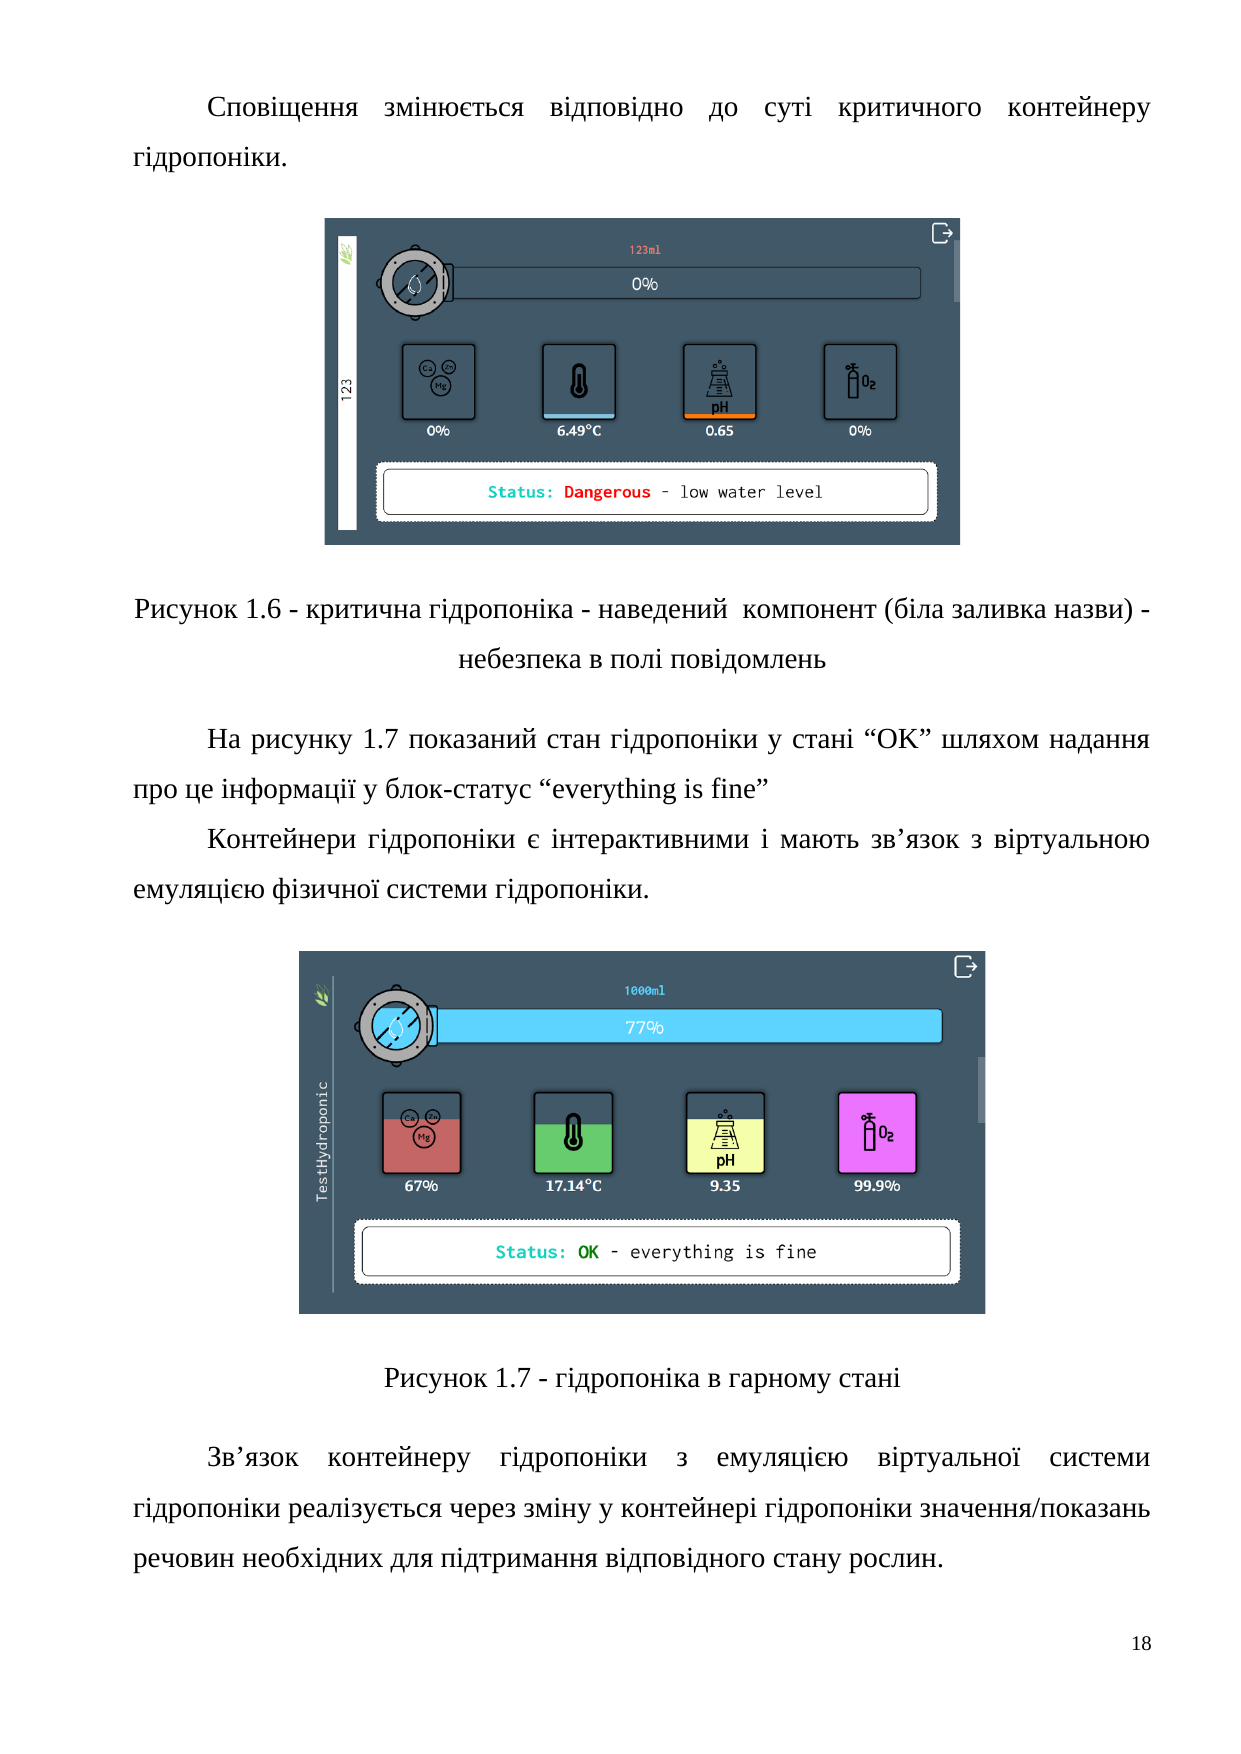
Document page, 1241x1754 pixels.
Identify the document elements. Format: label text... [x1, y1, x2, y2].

text Контейнери гідропоніки є інтерактивними і мають зв’язок з віртуальною емуляцією фізичної системи гідропоніки. [133, 821, 1152, 905]
text На рисунку 1.7 показаний стан гідропоніки у стані “OK” шляхом надання про це інформації у блок-статус “everything is fine” [133, 721, 1152, 804]
text Рисунок 1.7 - гідропоніка в гарному стані [133, 1360, 1152, 1393]
picture [324, 218, 961, 545]
text Сповіщення змінюється відповідно до суті критичного контейнеру гідропоніки. [133, 89, 1152, 172]
picture [299, 951, 986, 1314]
text Зв’язок контейнеру гідропоніки з емуляцією віртуальної системи гідропоніки реалізується через зміну у контейнері гідропоніки значення/показань речовин необхідних для підтримання відповідного стану рослин. [133, 1439, 1152, 1573]
text Рисунок 1.6 - критична гідропоніка - наведений компонент (біла заливка назви) - небезпека в полі повідомлень [133, 591, 1152, 675]
